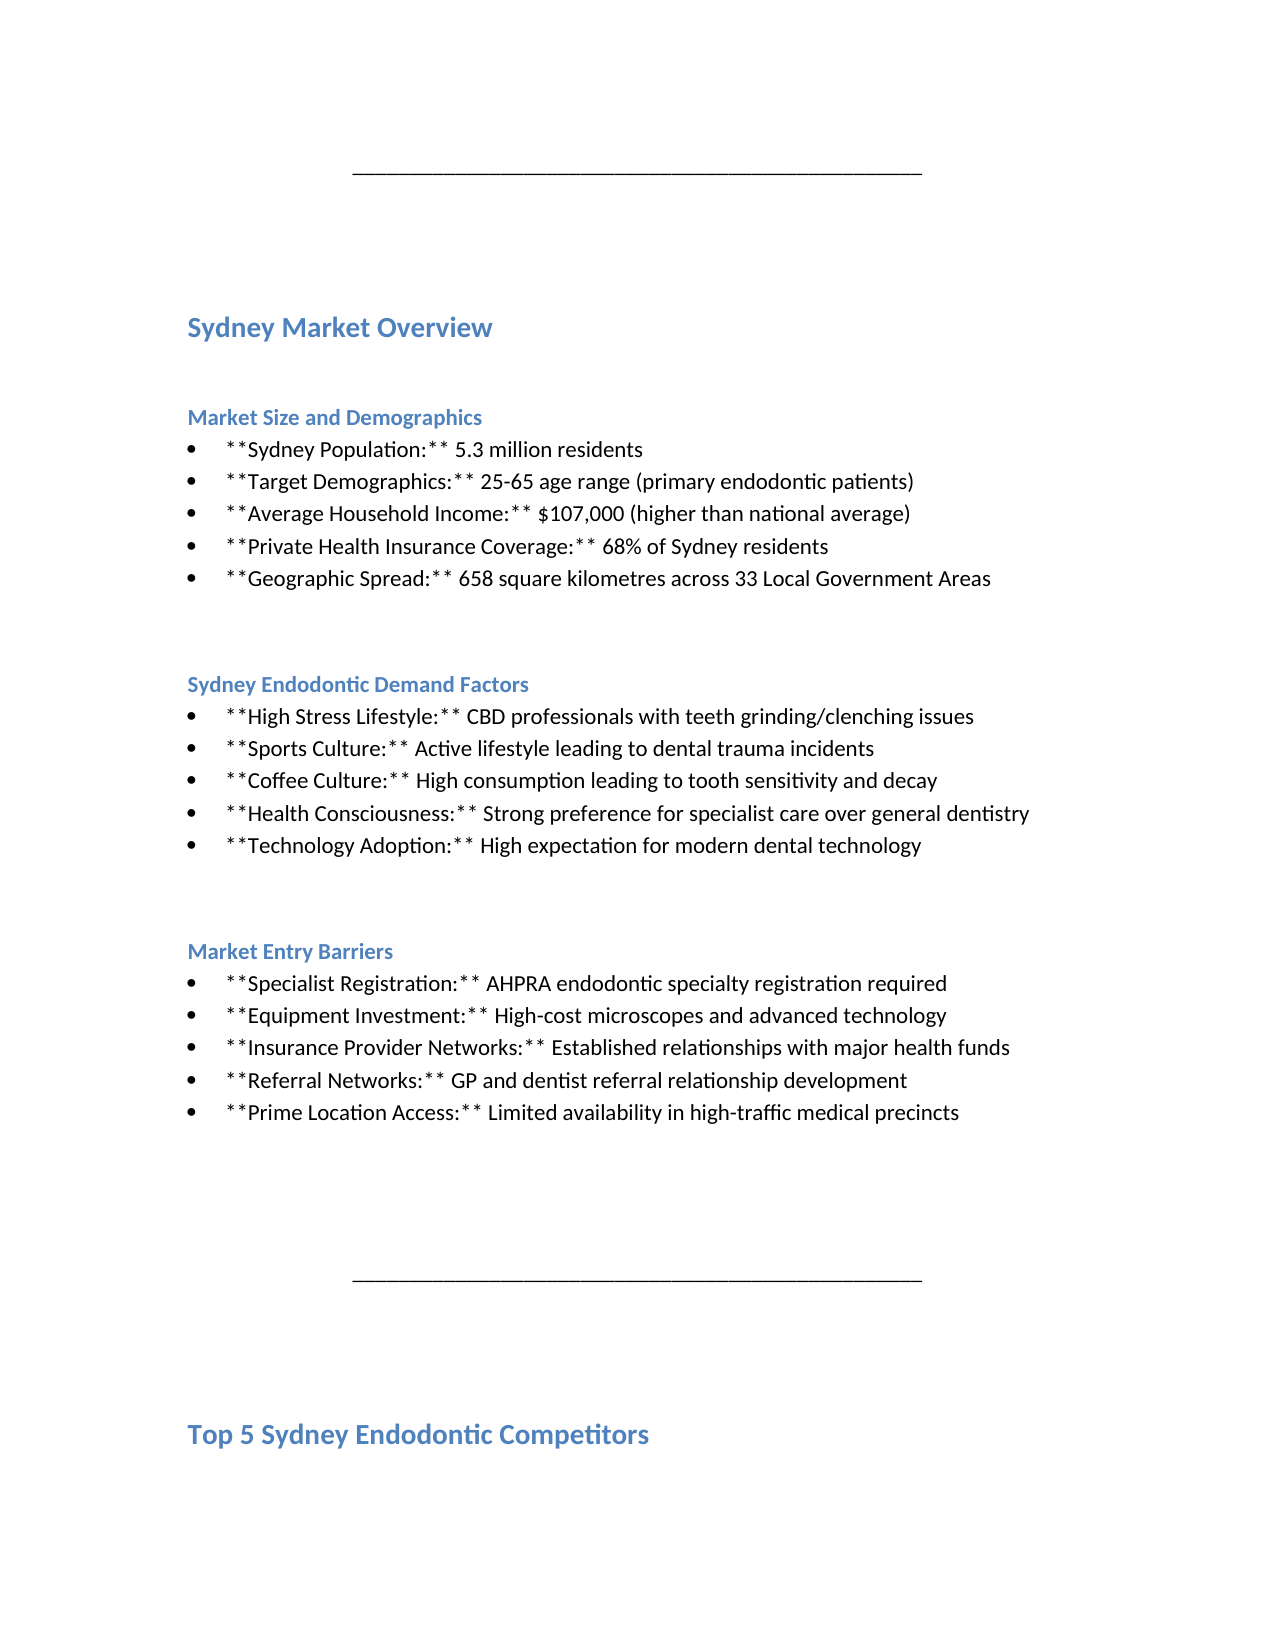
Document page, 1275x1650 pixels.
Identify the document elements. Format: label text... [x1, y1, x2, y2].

list **Health Consciousness:** Strong preference for specialist care over general dentistry [187, 799, 1087, 827]
subtitle Sydney Endodontic Demand Factors [187, 670, 1087, 698]
list **Technology Adoption:** High expectation for modern dental technology [187, 831, 1087, 859]
list **Equipment Investment:** High-cost microscopes and advanced technology [187, 1001, 1087, 1029]
text __________________________________________________ [187, 1257, 1087, 1285]
subtitle Market Size and Demographics [187, 403, 1087, 431]
text __________________________________________________ [187, 150, 1087, 178]
list **Prime Location Access:** Limited availability in high-traffic medical precincts [187, 1098, 1087, 1126]
list **Sydney Population:** 5.3 million residents [187, 435, 1087, 463]
list **Referral Networks:** GP and dentist referral relationship development [187, 1066, 1087, 1094]
list **Target Demographics:** 25-65 age range (primary endodontic patients) [187, 467, 1087, 495]
list **Coffee Culture:** High consumption leading to tooth sensitivity and decay [187, 767, 1087, 794]
list **Sports Culture:** Active lifestyle leading to dental trauma incidents [187, 734, 1087, 762]
subtitle Top 5 Sydney Endodontic Competitors [187, 1416, 1087, 1452]
list **Insurance Provider Networks:** Established relationships with major health funds [187, 1033, 1087, 1062]
list **Average Household Income:** $107,000 (higher than national average) [187, 499, 1087, 528]
list **High Stress Lifestyle:** CBD professionals with teeth grinding/clenching issues [187, 702, 1087, 730]
list **Geographic Spread:** 658 square kilometres across 33 Local Government Areas [187, 564, 1087, 592]
subtitle Market Entry Barriers [187, 937, 1087, 965]
list **Specialist Registration:** AHPRA endodontic specialty registration required [187, 969, 1087, 997]
list **Private Health Insurance Coverage:** 68% of Sydney residents [187, 532, 1087, 560]
subtitle Sydney Market Overview [187, 309, 1087, 345]
